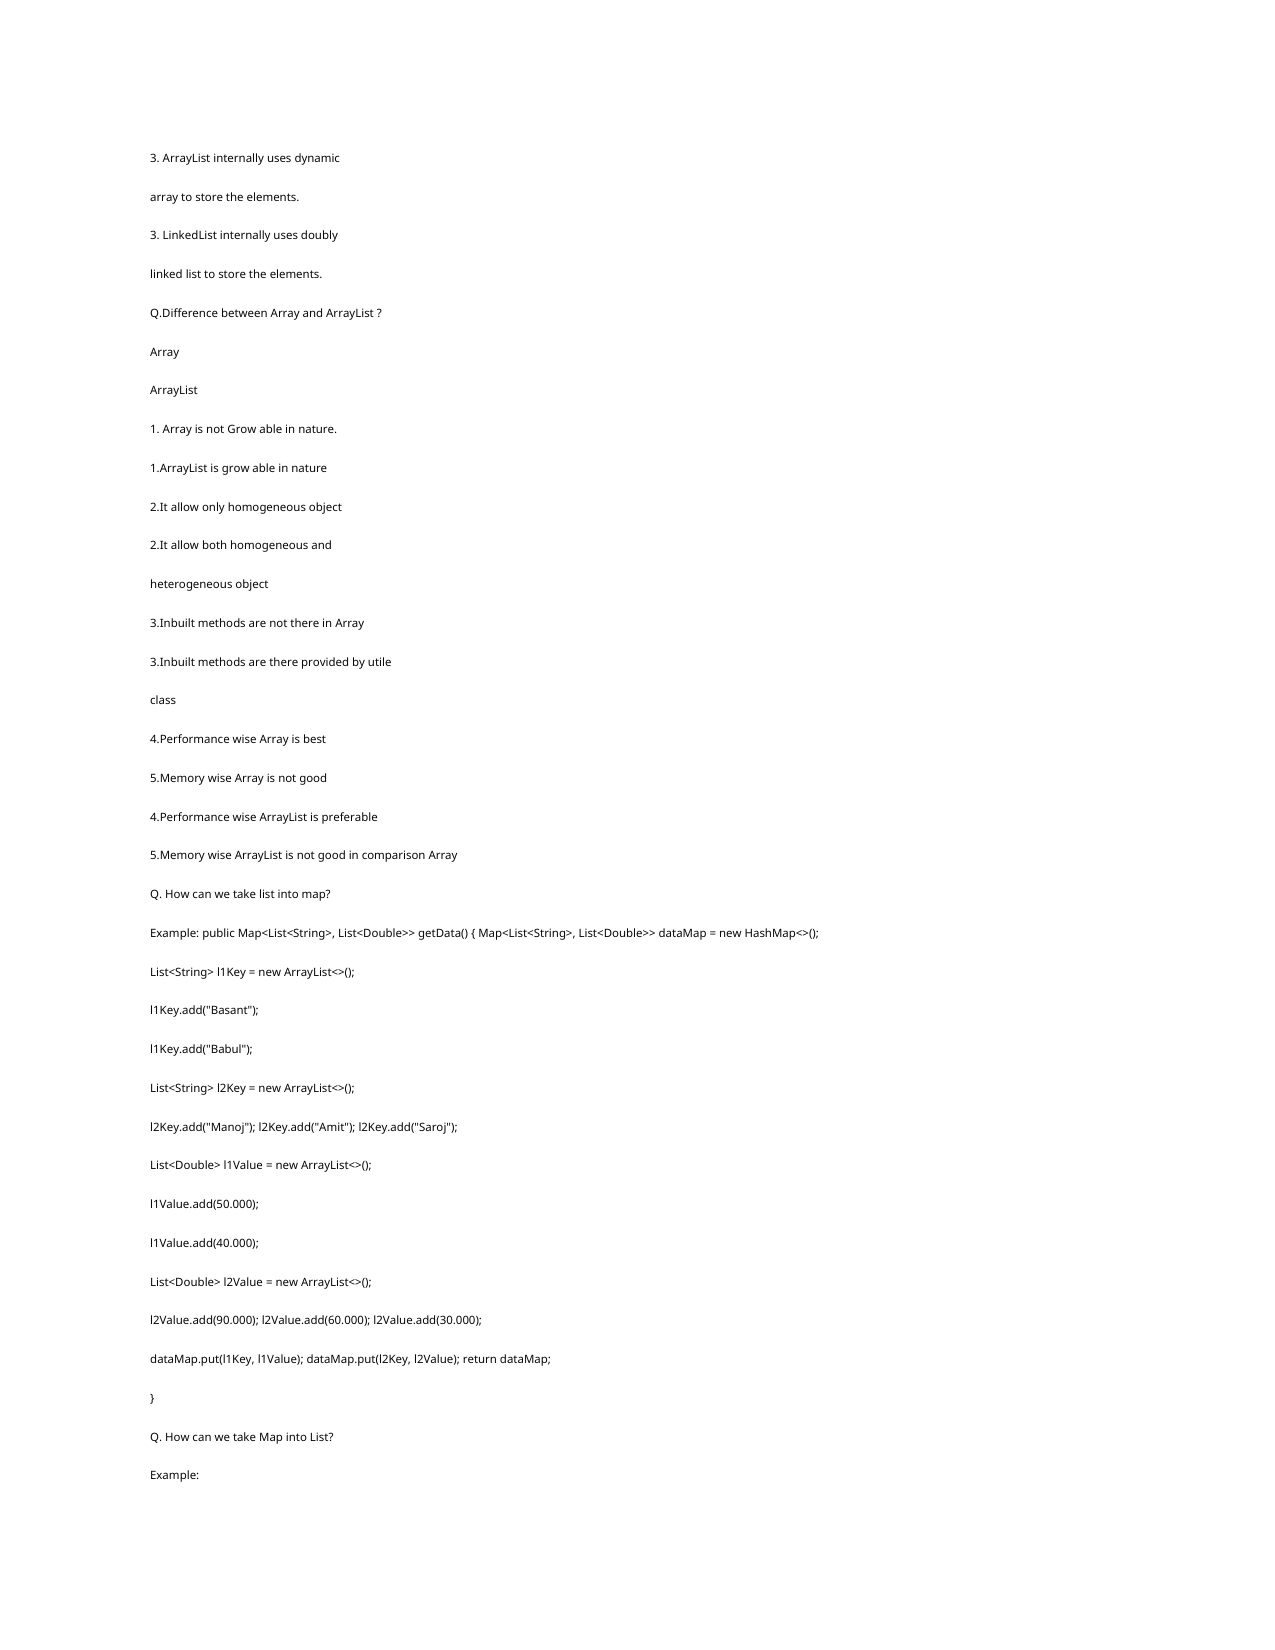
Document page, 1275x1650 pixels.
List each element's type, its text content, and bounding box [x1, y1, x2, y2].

text List<String> l2Key = new ArrayList<>(); [150, 1080, 1125, 1096]
text List<String> l1Key = new ArrayList<>(); [150, 964, 1125, 979]
text } [150, 1390, 1125, 1406]
text 5.Memory wise ArrayList is not good in comparison Array [150, 847, 1125, 863]
text 5.Memory wise Array is not good [150, 770, 1125, 786]
text 4.Performance wise Array is best [150, 731, 1125, 747]
text l2Value.add(90.000); l2Value.add(60.000); l2Value.add(30.000); [150, 1312, 1125, 1328]
text l1Key.add("Basant"); [150, 1002, 1125, 1018]
text l1Value.add(40.000); [150, 1235, 1125, 1251]
text List<Double> l1Value = new ArrayList<>(); [150, 1157, 1125, 1173]
text class [150, 692, 1125, 708]
text 3.Inbuilt methods are not there in Array [150, 615, 1125, 631]
text l1Value.add(50.000); [150, 1196, 1125, 1212]
text 2.It allow only homogeneous object [150, 499, 1125, 514]
text l1Key.add("Babul"); [150, 1041, 1125, 1057]
text Q. How can we take list into map? [150, 886, 1125, 902]
text 3.Inbuilt methods are there provided by utile [150, 654, 1125, 669]
text Q.Difference between Array and ArrayList ? [150, 305, 1125, 321]
text Q. How can we take Map into List? [150, 1429, 1125, 1444]
text 4.Performance wise ArrayList is preferable [150, 809, 1125, 824]
text Example: public Map<List<String>, List<Double>> getData() { Map<List<String>, List<Double>> dataMap = new HashMap<>(); [150, 925, 1125, 941]
text dataMap.put(l1Key, l1Value); dataMap.put(l2Key, l2Value); return dataMap; [150, 1351, 1125, 1367]
text Example: [150, 1467, 1125, 1483]
text 1. Array is not Grow able in nature. [150, 421, 1125, 437]
text Array [150, 344, 1125, 359]
text ArrayList [150, 382, 1125, 398]
text List<Double> l2Value = new ArrayList<>(); [150, 1274, 1125, 1289]
text 1.ArrayList is grow able in nature [150, 460, 1125, 476]
text 3. ArrayList internally uses dynamic [150, 150, 1125, 166]
text l2Key.add("Manoj"); l2Key.add("Amit"); l2Key.add("Saroj"); [150, 1119, 1125, 1134]
text array to store the elements. [150, 189, 1125, 204]
text 2.It allow both homogeneous and [150, 537, 1125, 553]
text 3. LinkedList internally uses doubly [150, 227, 1125, 243]
text linked list to store the elements. [150, 266, 1125, 282]
text heterogeneous object [150, 576, 1125, 592]
